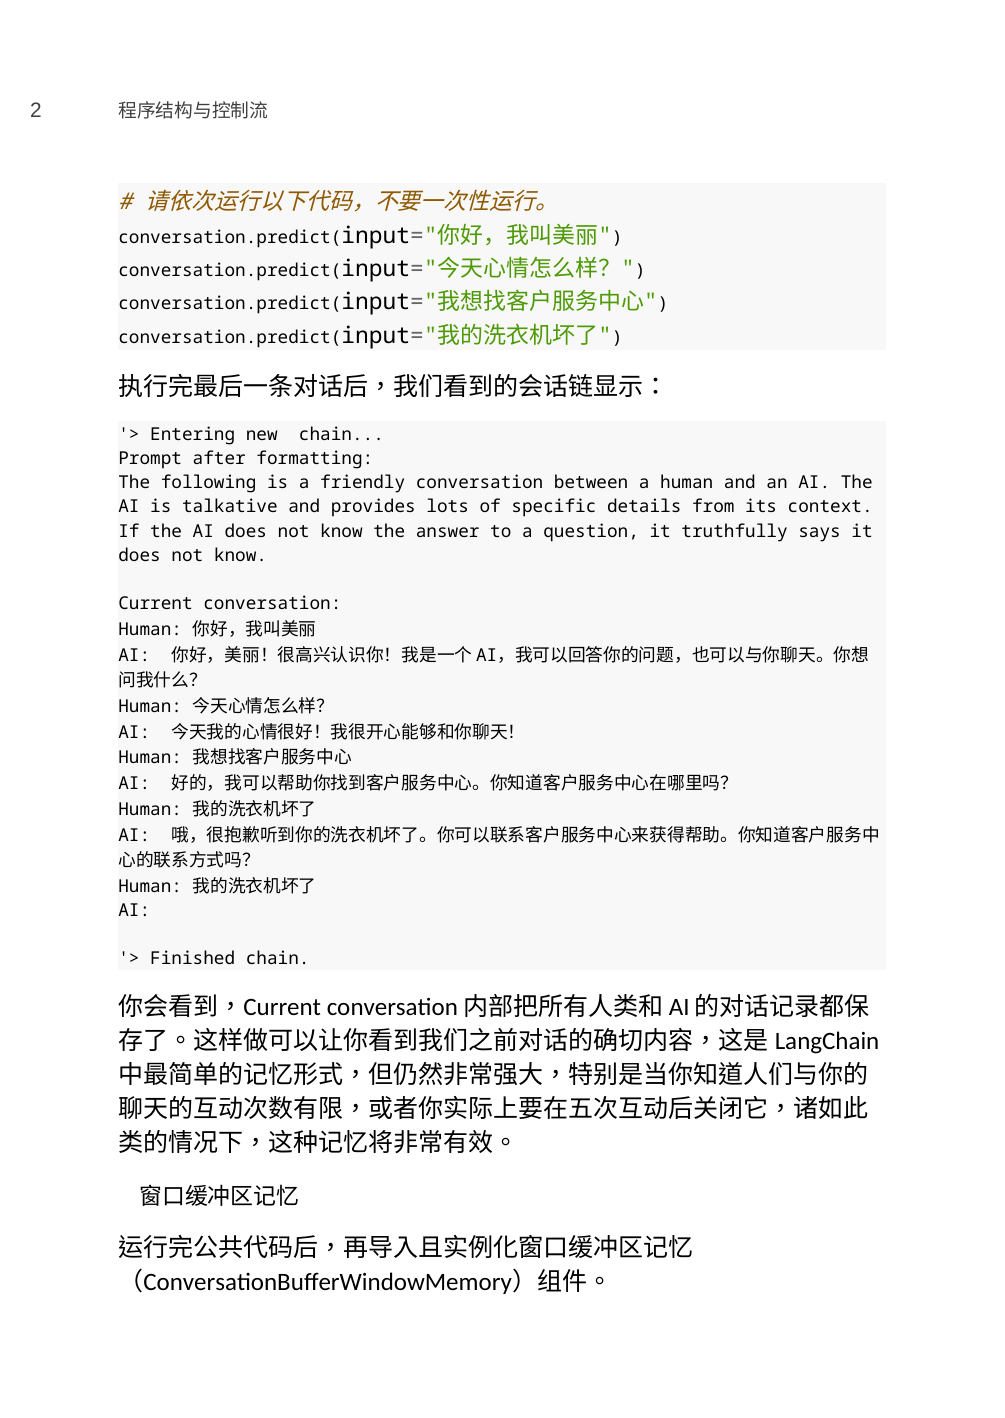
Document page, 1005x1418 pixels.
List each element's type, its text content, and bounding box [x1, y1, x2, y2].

text 你会看到，Current conversation 内部把所有人类和AI的对话记录都保存了。这样做可以让你看到我们之前对话的确切内容，这是 LangChain 中最简单的记忆形式，但仍然非常强大，特别是当你知道人们与你的聊天的互动次数有限，或者你实际上要在五次互动后关闭它，诸如此类的情况下，这种记忆将非常有效。 [118, 989, 886, 1159]
text '> Entering new chain... Prompt after formatting: The following is a friendly conversation between a human and an AI. The AI is talkative and provides lots of specific details from its context. If the AI does not know the answer to a question, it truthfully says it does not know. Current conversation: Human: 你好，我叫美丽 AI: 你好，美丽！很高兴认识你！我是一个AI，我可以回答你的问题，也可以与你聊天。你想问我什么？ Human: 今天心情怎么样？ AI: 今天我的心情很好！我很开心能够和你聊天！ Human: 我想找客户服务中心 AI: 好的，我可以帮助你找到客户服务中心。你知道客户服务中心在哪里吗？ Human: 我的洗衣机坏了 AI: 哦，很抱歉听到你的洗衣机坏了。你可以联系客户服务中心来获得帮助。你知道客户服务中心的联系方式吗？ Human: 我的洗衣机坏了 AI: '> Finished chain. [118, 421, 886, 970]
text # 请依次运行以下代码，不要一次性运行。 conversation.predict(input="你好，我叫美丽") conversation.predict(input="今天心情怎么样？") conversation.predict(input="我想找客户服务中心") conversation.predict(input="我的洗衣机坏了") [118, 216, 438, 350]
subtitle 窗口缓冲区记忆 [118, 1178, 886, 1211]
text 执行完最后一条对话后，我们看到的会话链显示： [118, 368, 886, 403]
text # 请依次运行以下代码，不要一次性运行。 conversation.predict(input="你好，我叫美丽") conversation.predict(input="今天心情怎么样？") conversation.predict(input="我想找客户服务中心") conversation.predict(input="我的洗衣机坏了") [558, 183, 886, 350]
text 运行完公共代码后，再导入且实例化窗口缓冲区记忆（ConversationBufferWindowMemory）组件。 [118, 1230, 886, 1298]
